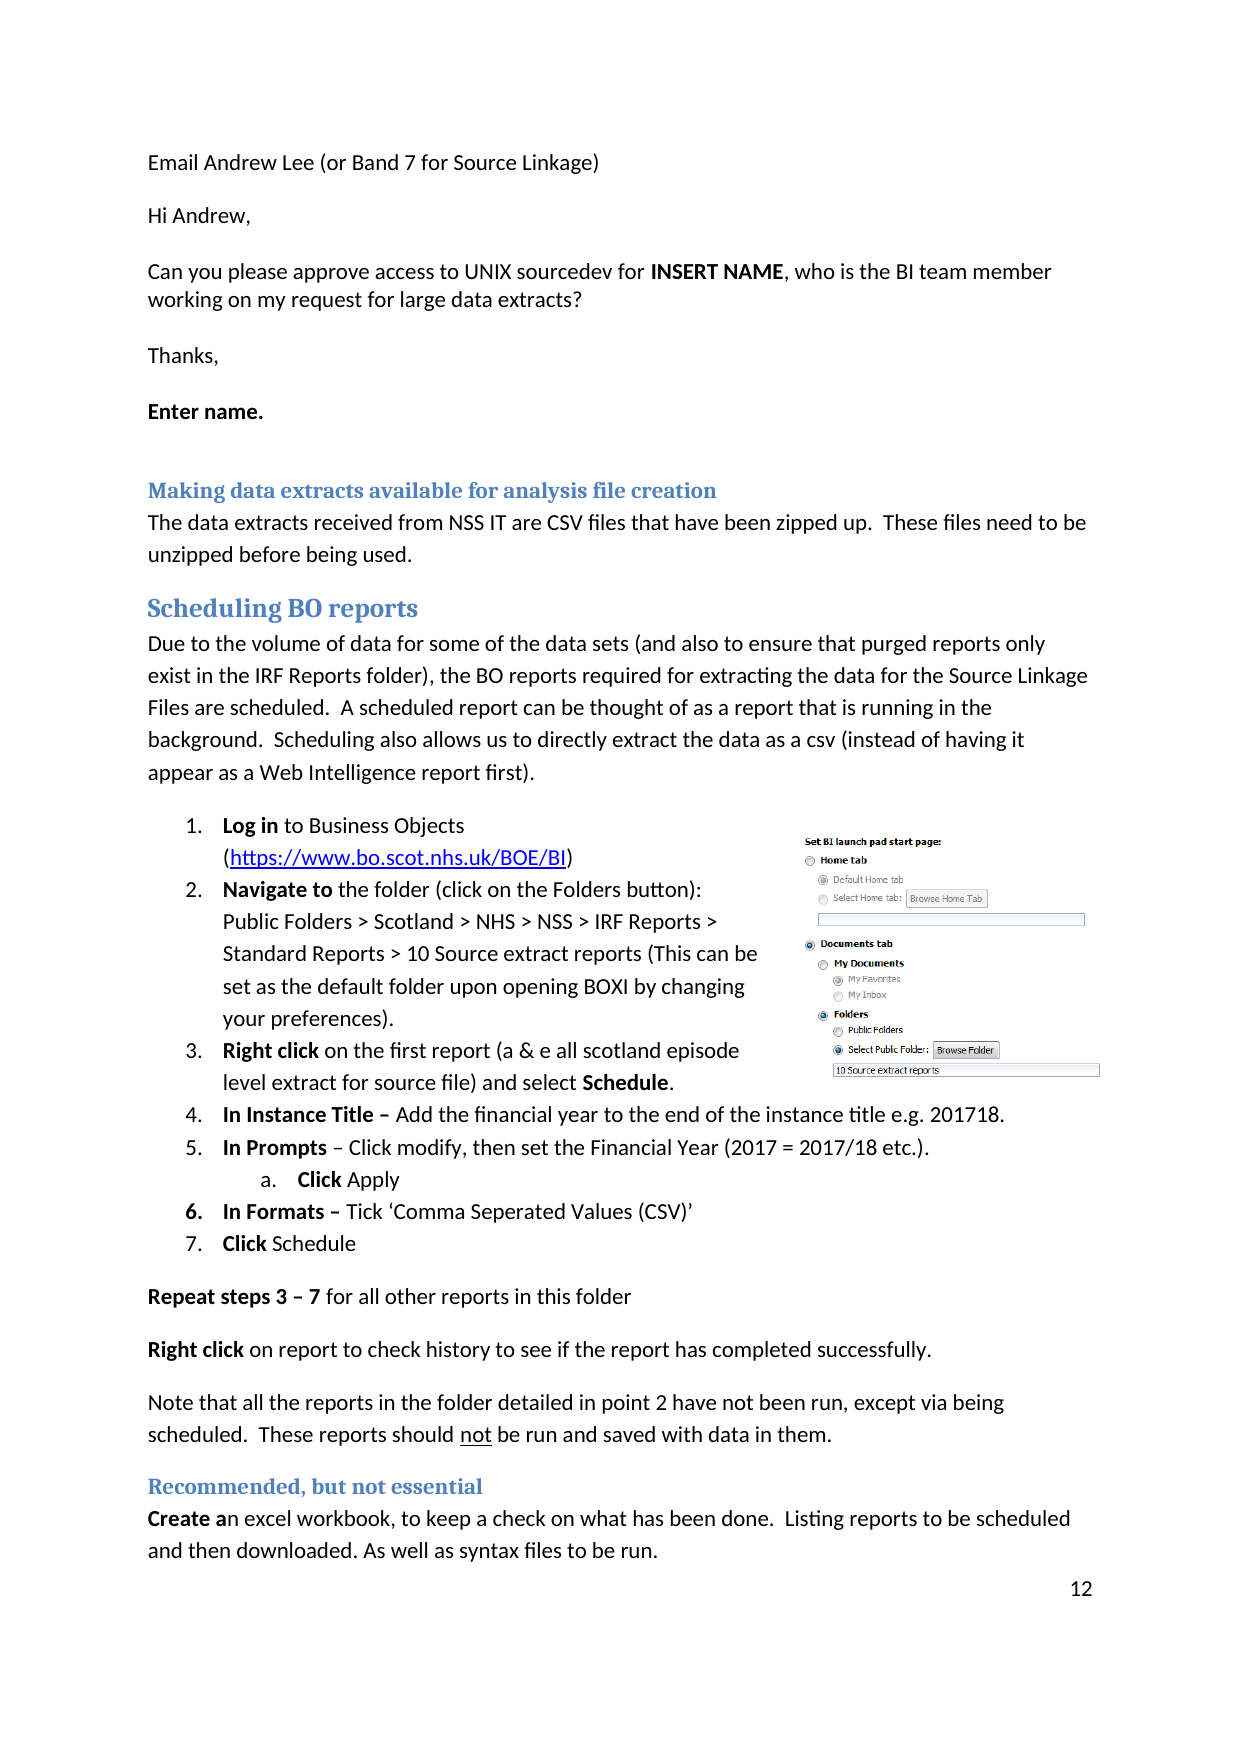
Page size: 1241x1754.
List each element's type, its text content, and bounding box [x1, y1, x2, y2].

list In Instance Title – Add the financial year to the end of the instance title e.g. 201718. [185, 1101, 1092, 1128]
text Email Andrew Lee (or Band 7 for Source Linkage) [148, 148, 1092, 176]
text Create an excel workbook, to keep a check on what has been done. Listing reports to be scheduled and then downloaded. As well as syntax files to be run. [148, 1504, 1092, 1564]
text Hi Andrew, [148, 201, 1092, 229]
text Due to the volume of data for some of the data sets (and also to ensure that purged reports only exist in the IRF Reports folder), the BO reports required for extracting the data for the Source Linkage Files are scheduled. A scheduled report can be thought of as a report that is running in the background. Scheduling also allows us to directly extract the data as a csv (instead of having it appear as a Web Intelligence report first). [148, 629, 1092, 786]
list In Prompts – Click modify, then set the Financial Year (2017 = 2017/18 etc.). [185, 1133, 1092, 1161]
list Click Apply [260, 1165, 1092, 1193]
text Can you please approve access to UNIX sourcedev for INSERT NAME, who is the BI team member working on my request for large data extracts? [148, 257, 1092, 313]
text Right click on report to check history to see if the report has completed successfully. [148, 1335, 1092, 1363]
subtitle Scheduling BO reports [148, 593, 1092, 624]
list Log in to Business Objects (https://www.bo.scot.nhs.uk/BOE/BI) [185, 811, 1092, 871]
text Repeat steps 3 – 7 for all other reports in this folder [148, 1282, 1092, 1310]
picture [786, 823, 1116, 1089]
list Right click on the first report (a & e all scotland episode level extract for source file) and select Schedule. [185, 1036, 1092, 1096]
list In Formats – Tick ‘Comma Seperated Values (CSV)’ [185, 1197, 1092, 1225]
text Note that all the reports in the folder detailed in point 2 have not been run, except via being scheduled. These reports should not be run and saved with data in them. [148, 1388, 1092, 1448]
list Navigate to the folder (click on the Folders button): Public Folders > Scotland > NHS > NSS > IRF Reports > Standard Reports > 10 Source extract reports (This can be set as the default folder upon opening BOXI by changing your preferences). [185, 875, 786, 1032]
text Thanks, [148, 341, 1092, 369]
subtitle Recommended, but not essential [148, 1473, 1092, 1500]
text The data extracts received from NSS IT are CSV files that have been zipped up. These files need to be unzipped before being used. [148, 508, 1092, 568]
subtitle Making data extracts available for analysis file creation [148, 478, 1092, 504]
list Click Schedule [185, 1229, 1092, 1257]
text Enter name. [148, 397, 1092, 425]
